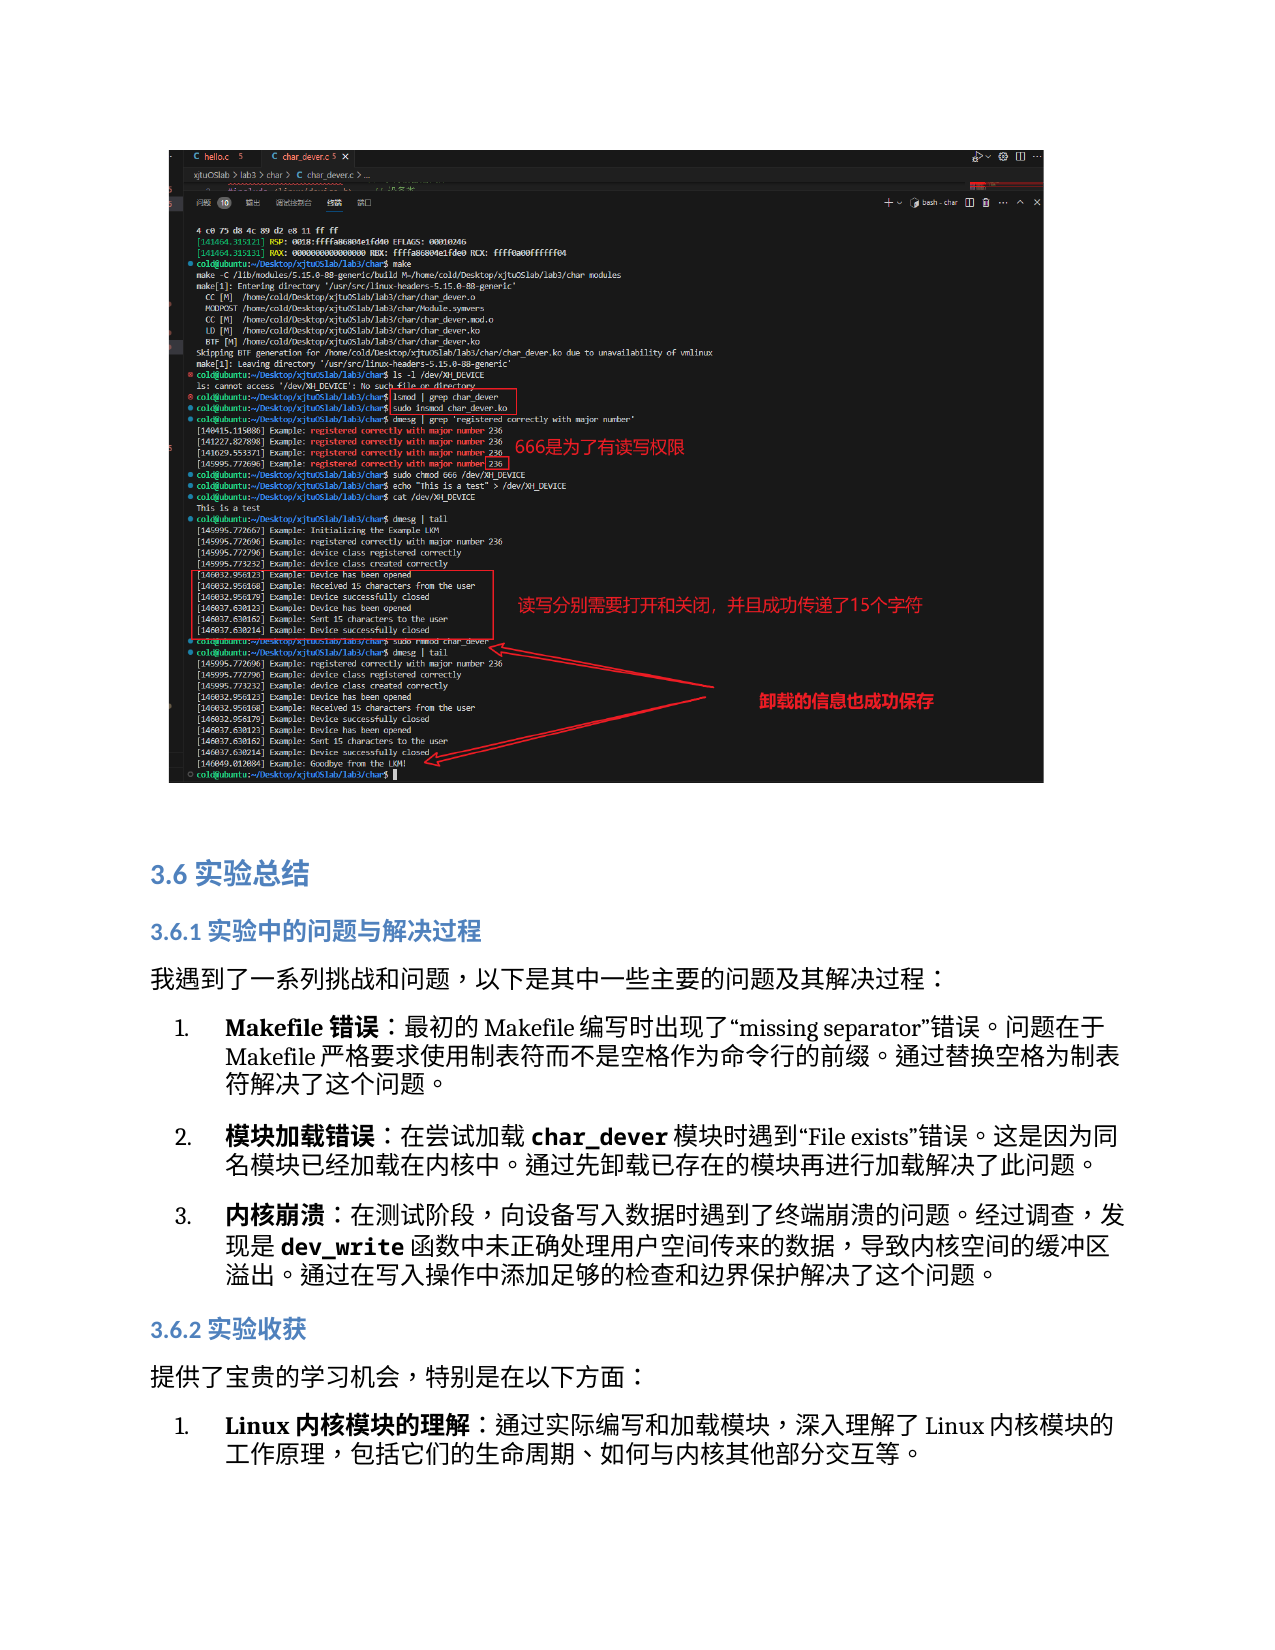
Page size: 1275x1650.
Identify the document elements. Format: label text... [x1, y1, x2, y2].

list Makefile 错误：最初的Makefile编写时出现了“missing separator”错误。问题在于Makefile严格要求使用制表符而不是空格作为命令行的前缀。通过替换空格为制表符解决了这个问题。 [175, 1014, 1125, 1100]
text 提供了宝贵的学习机会，特别是在以下方面： [150, 1364, 1125, 1393]
subtitle 3.6 实验总结 [150, 853, 1125, 893]
list 模块加载错误：在尝试加载 char_dever 模块时遇到“File exists”错误。这是因为同名模块已经加载在内核中。通过先卸载已存在的模块再进行加载解决了此问题。 [175, 1121, 1125, 1181]
text 我遇到了一系列挑战和问题，以下是其中一些主要的问题及其解决过程： [150, 966, 1125, 995]
subtitle 3.6.1 实验中的问题与解决过程 [150, 914, 1125, 948]
list Linux内核模块的理解：通过实际编写和加载模块，深入理解了Linux内核模块的工作原理，包括它们的生命周期、如何与内核其他部分交互等。 [175, 1412, 1125, 1469]
subtitle 3.6.2 实验收获 [150, 1311, 1125, 1346]
list 内核崩溃：在测试阶段，向设备写入数据时遇到了终端崩溃的问题。经过调查，发现是 dev_write 函数中未正确处理用户空间传来的数据，导致内核空间的缓冲区溢出。通过在写入操作中添加足够的检查和边界保护解决了这个问题。 [175, 1202, 1125, 1291]
picture [168, 150, 1044, 783]
